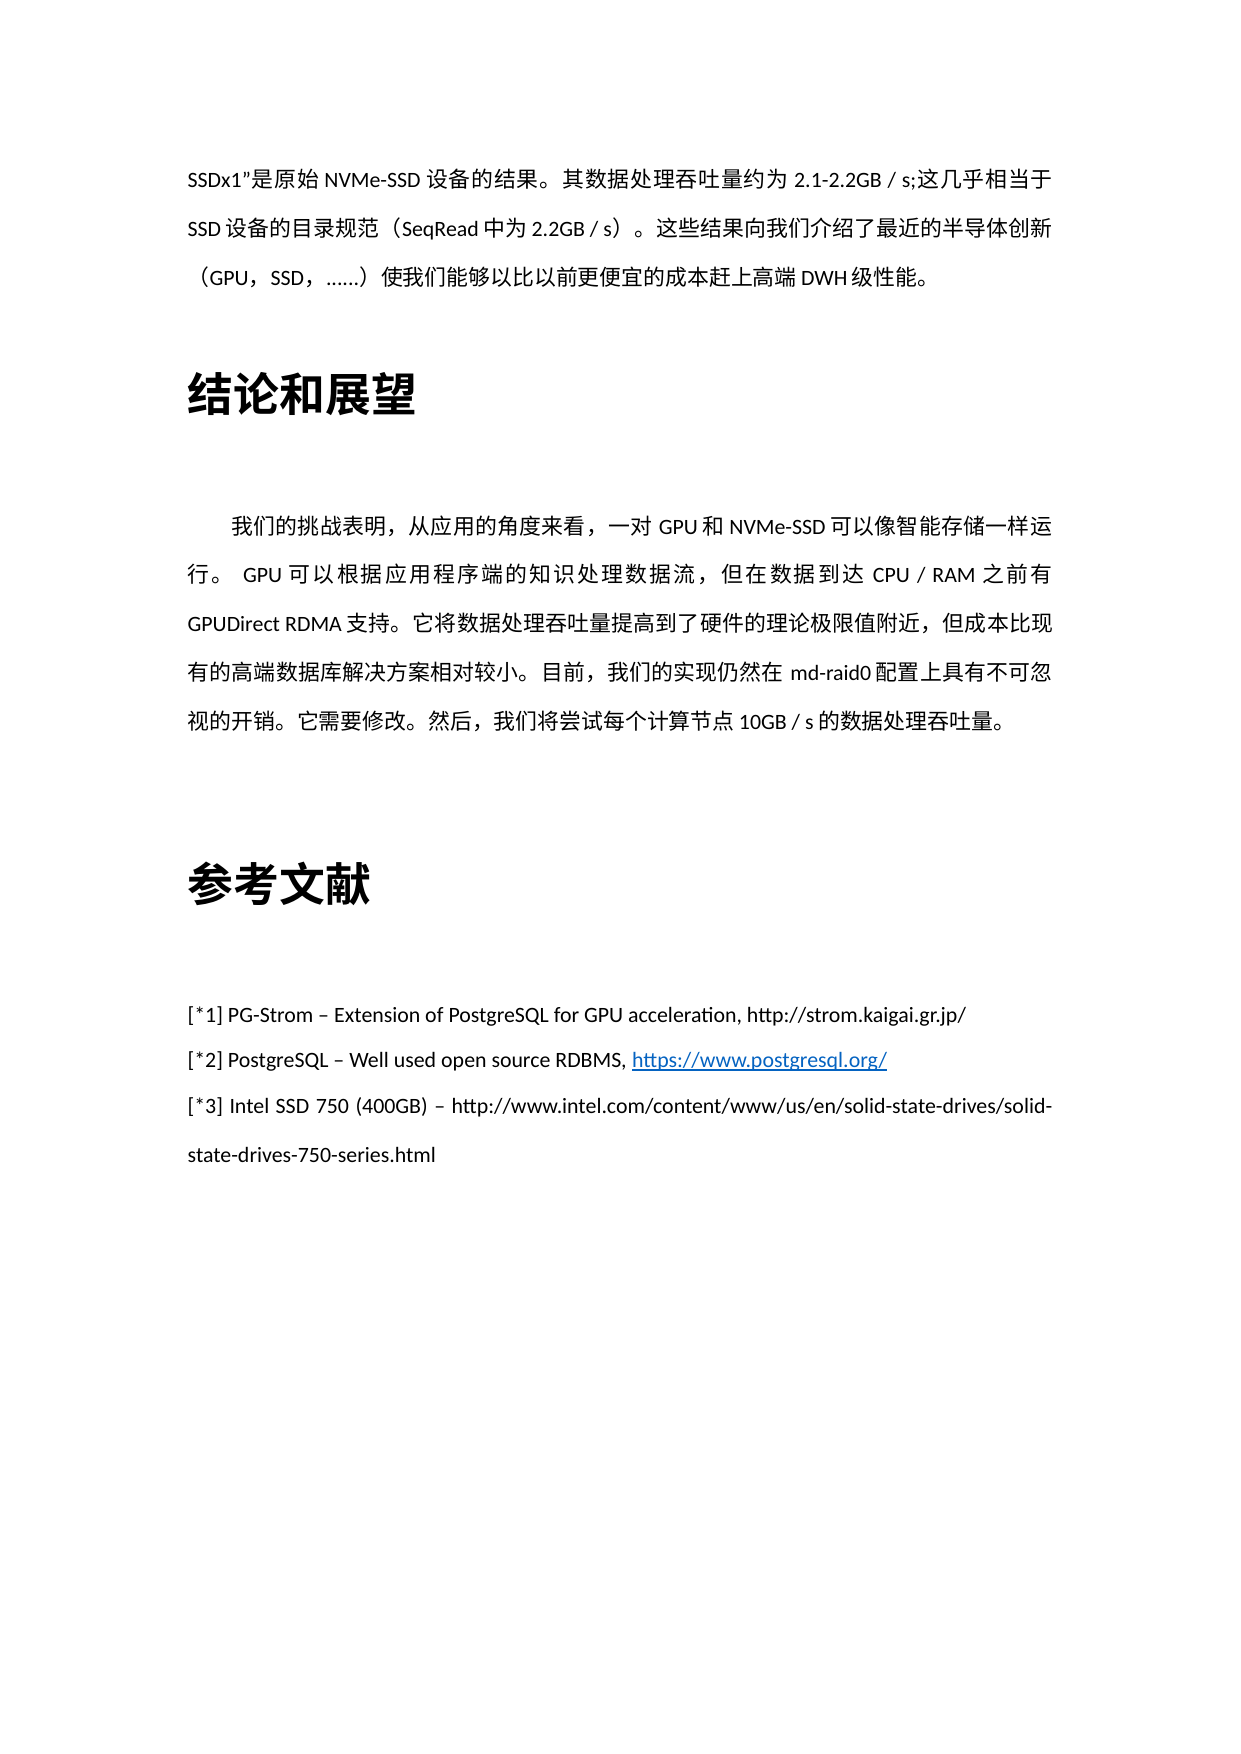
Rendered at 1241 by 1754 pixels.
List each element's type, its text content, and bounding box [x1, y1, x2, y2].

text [187, 162, 1053, 292]
subtitle 结论和展望 [187, 343, 1053, 441]
text 我们的挑战表明，从应用的角度来看，一对GPU和NVMe-SSD可以像智能存储一样运行。 GPU可以根据应用程序端的知识处理数据流，但在数据到达CPU / RAM之前有GPUDirect RDMA支持。它将数据处理吞吐量提高到了硬件的理论极限值附近，但成本比现有的高端数据库解决方案相对较小。目前，我们的实现仍然在md-raid0配置上具有不可忽视的开销。它需要修改。然后，我们将尝试每个计算节点10GB / s的数据处理吞吐量。 [187, 508, 1053, 736]
subtitle 参考文献 [187, 833, 1053, 930]
text [*1] PG-Strom – Extension of PostgreSQL for GPU acceleration, http://strom.kaigai.gr.jp/ [187, 998, 1053, 1030]
text [*2] PostgreSQL – Well used open source RDBMS, https://www.postgresql.org/ [187, 1044, 1053, 1076]
text [*3] Intel SSD 750 (400GB) – http://www.intel.com/content/www/us/en/solid-state-drives/solid-state-drives-750-series.html [187, 1089, 1053, 1171]
